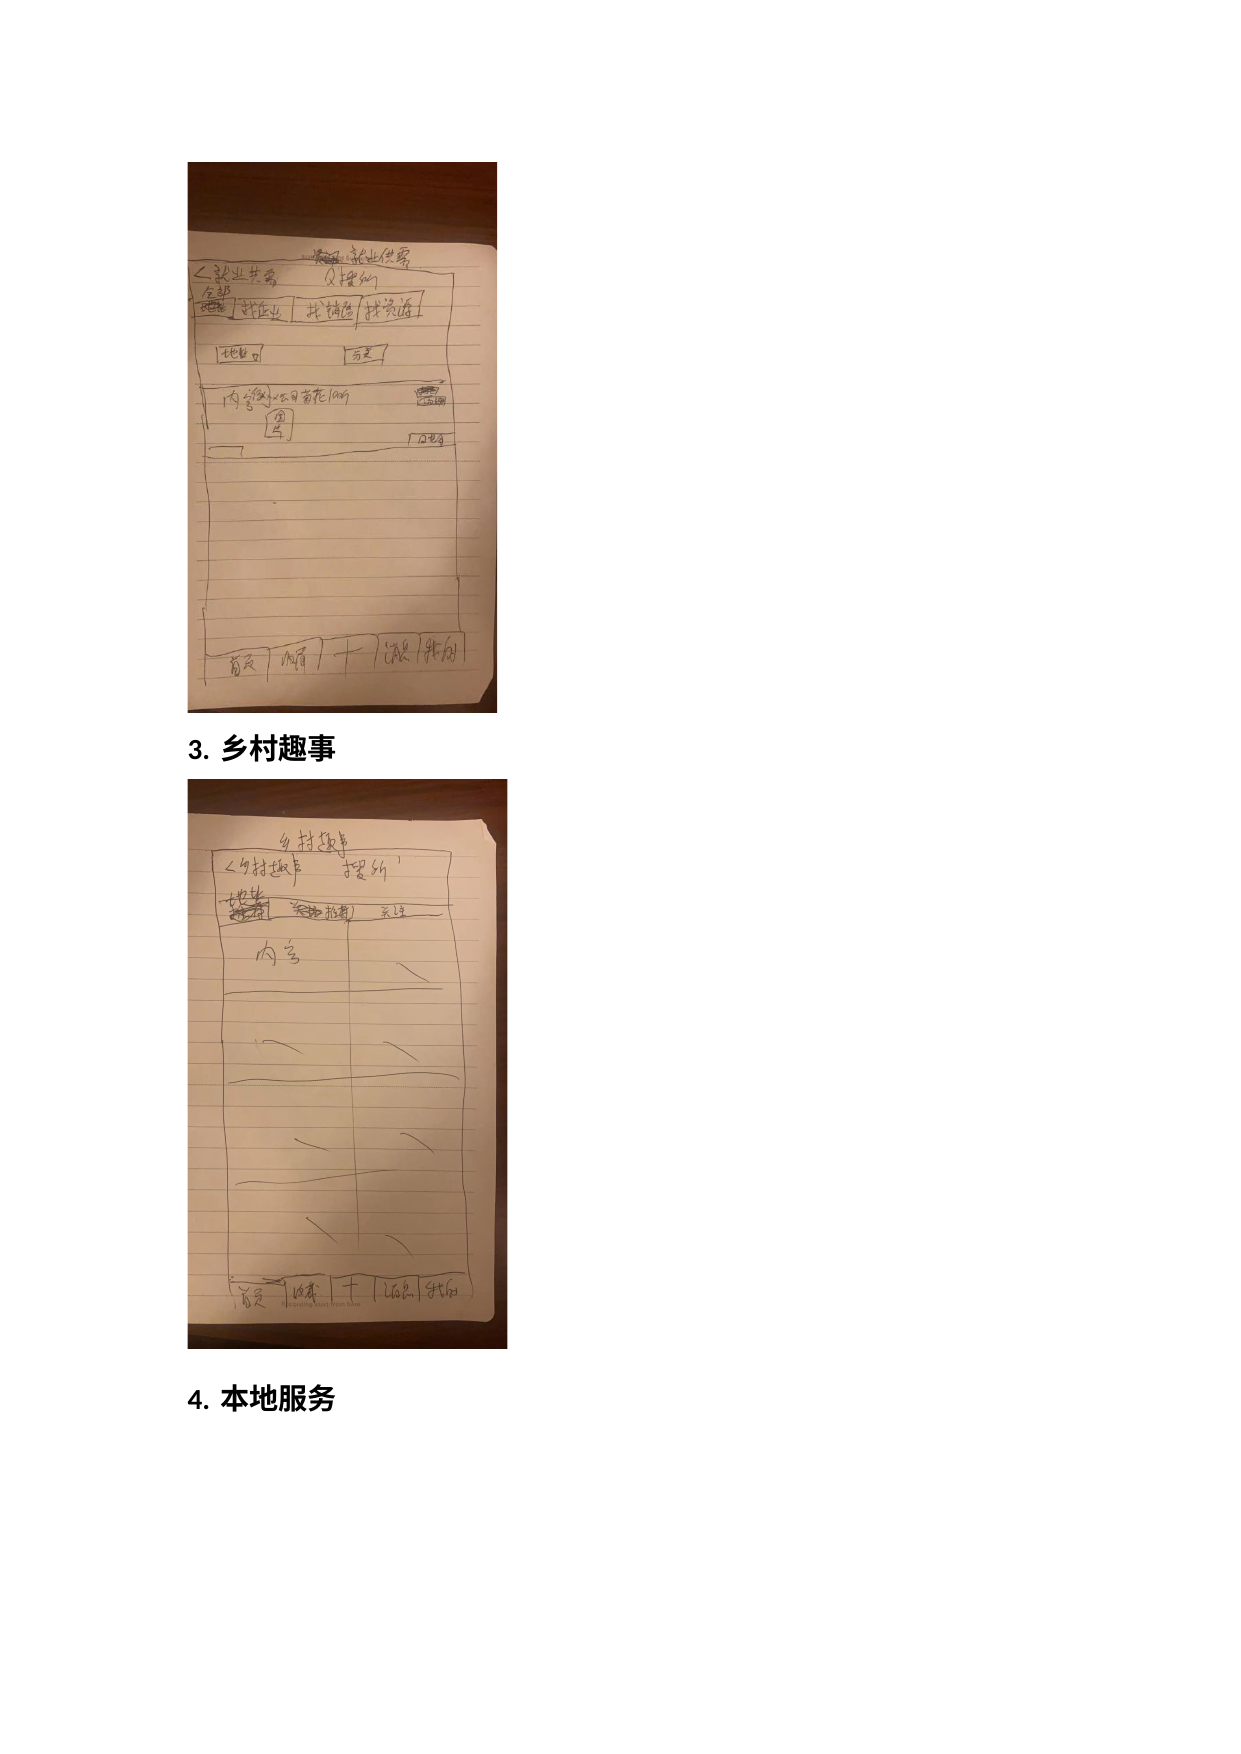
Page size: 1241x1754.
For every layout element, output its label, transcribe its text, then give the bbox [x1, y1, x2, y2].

list 乡村趣事 [187, 714, 1053, 779]
picture [187, 162, 498, 713]
picture [187, 779, 508, 1349]
list 本地服务 [187, 1364, 1053, 1429]
